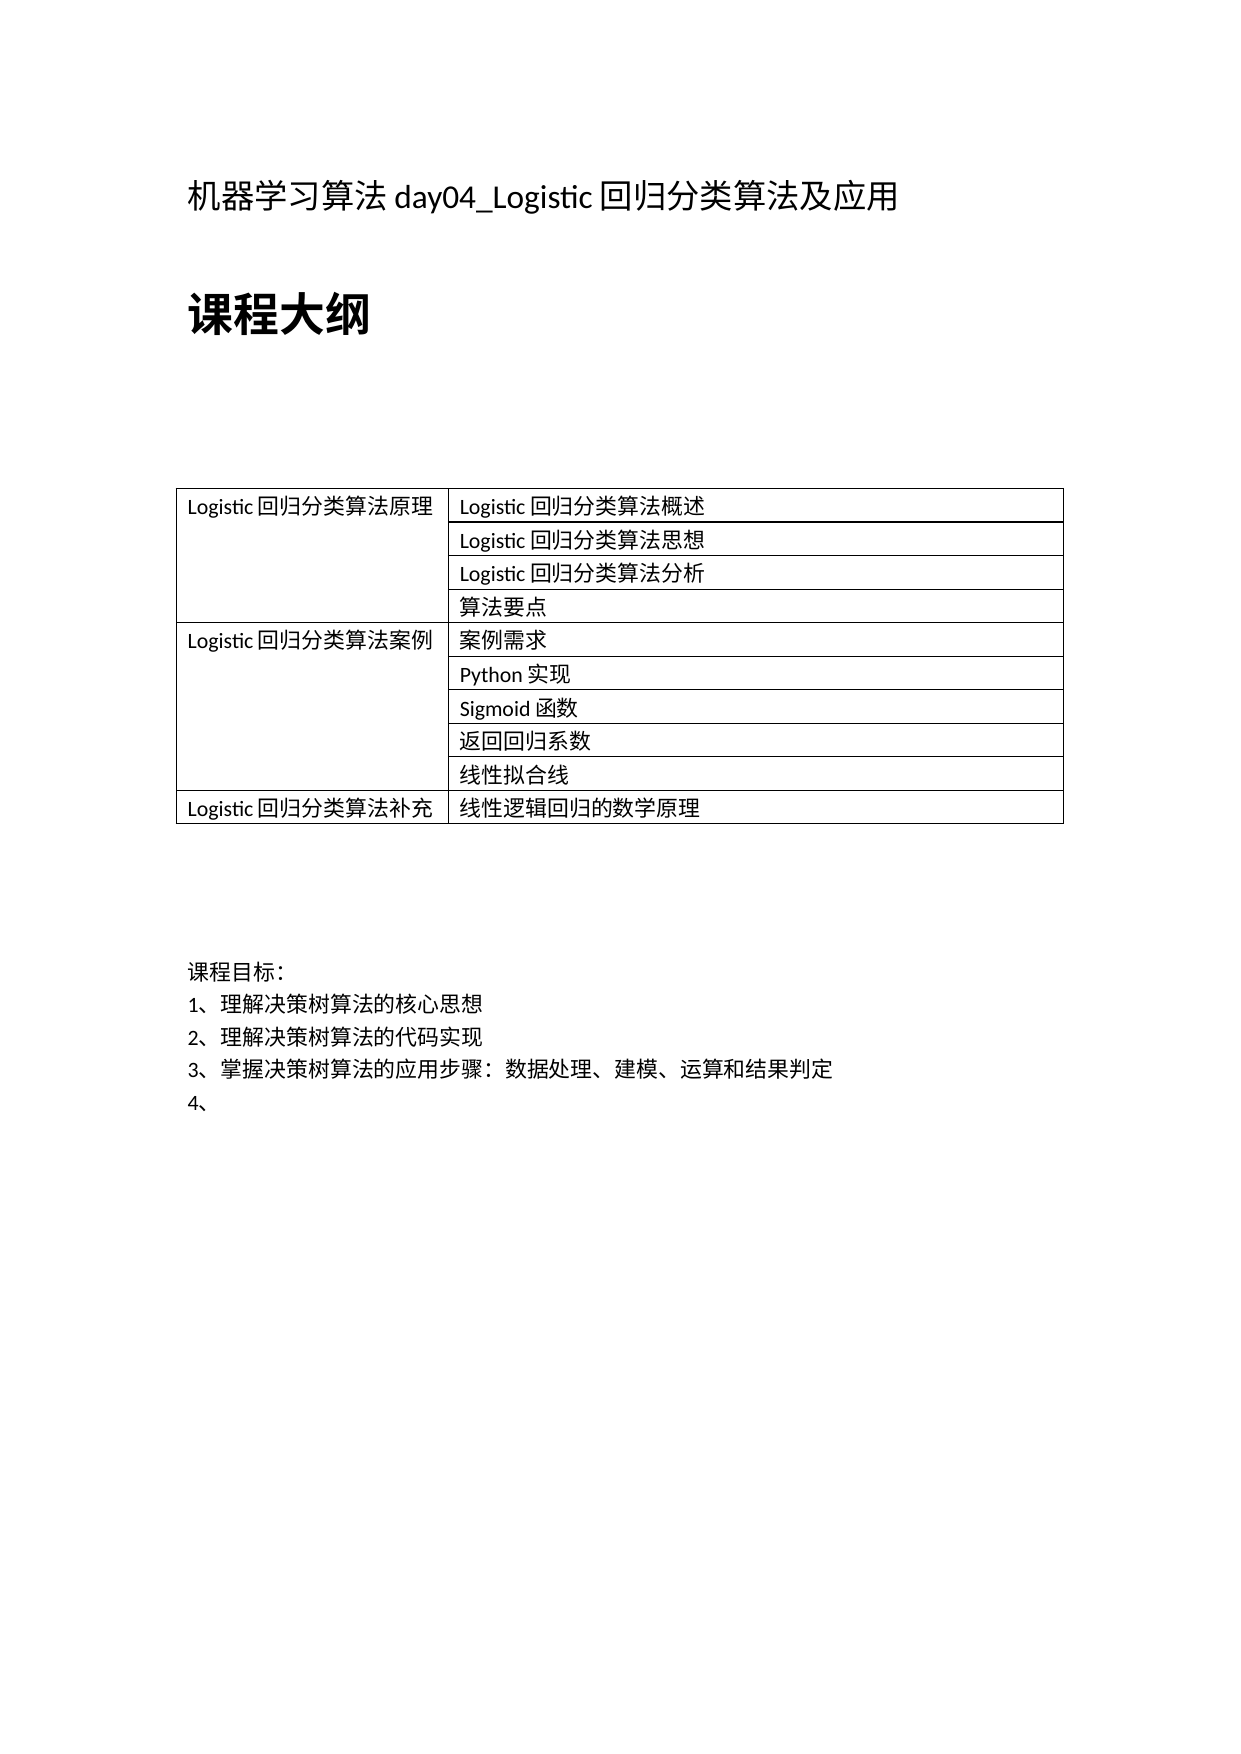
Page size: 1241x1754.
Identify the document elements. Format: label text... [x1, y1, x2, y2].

list 理解决策树算法的代码实现 [187, 1019, 1053, 1052]
table_cell Logistic回归分类算法思想 [449, 523, 1063, 555]
table_cell 返回回归系数 [449, 724, 1063, 756]
table_cell 线性拟合线 [449, 757, 1063, 790]
list 掌握决策树算法的应用步骤：数据处理、建模、运算和结果判定 [187, 1052, 1053, 1084]
table_cell Logistic回归分类算法补充 [177, 791, 448, 823]
subtitle 课程大纲 [187, 262, 1053, 360]
text 课程目标： [187, 954, 1053, 987]
table_header Logistic回归分类算法原理 [177, 489, 448, 622]
table_cell Python实现 [449, 657, 1063, 689]
table_cell 算法要点 [449, 590, 1063, 622]
text 机器学习算法day04_Logistic回归分类算法及应用 [187, 162, 1053, 227]
table_cell Sigmoid函数 [449, 690, 1063, 723]
table_cell 案例需求 [449, 623, 1063, 656]
table_cell Logistic回归分类算法分析 [449, 556, 1063, 588]
table_header Logistic回归分类算法概述 [449, 489, 1063, 521]
table_cell 线性逻辑回归的数学原理 [449, 791, 1063, 823]
list 理解决策树算法的核心思想 [187, 987, 1053, 1019]
table_cell Logistic回归分类算法案例 [177, 623, 448, 790]
